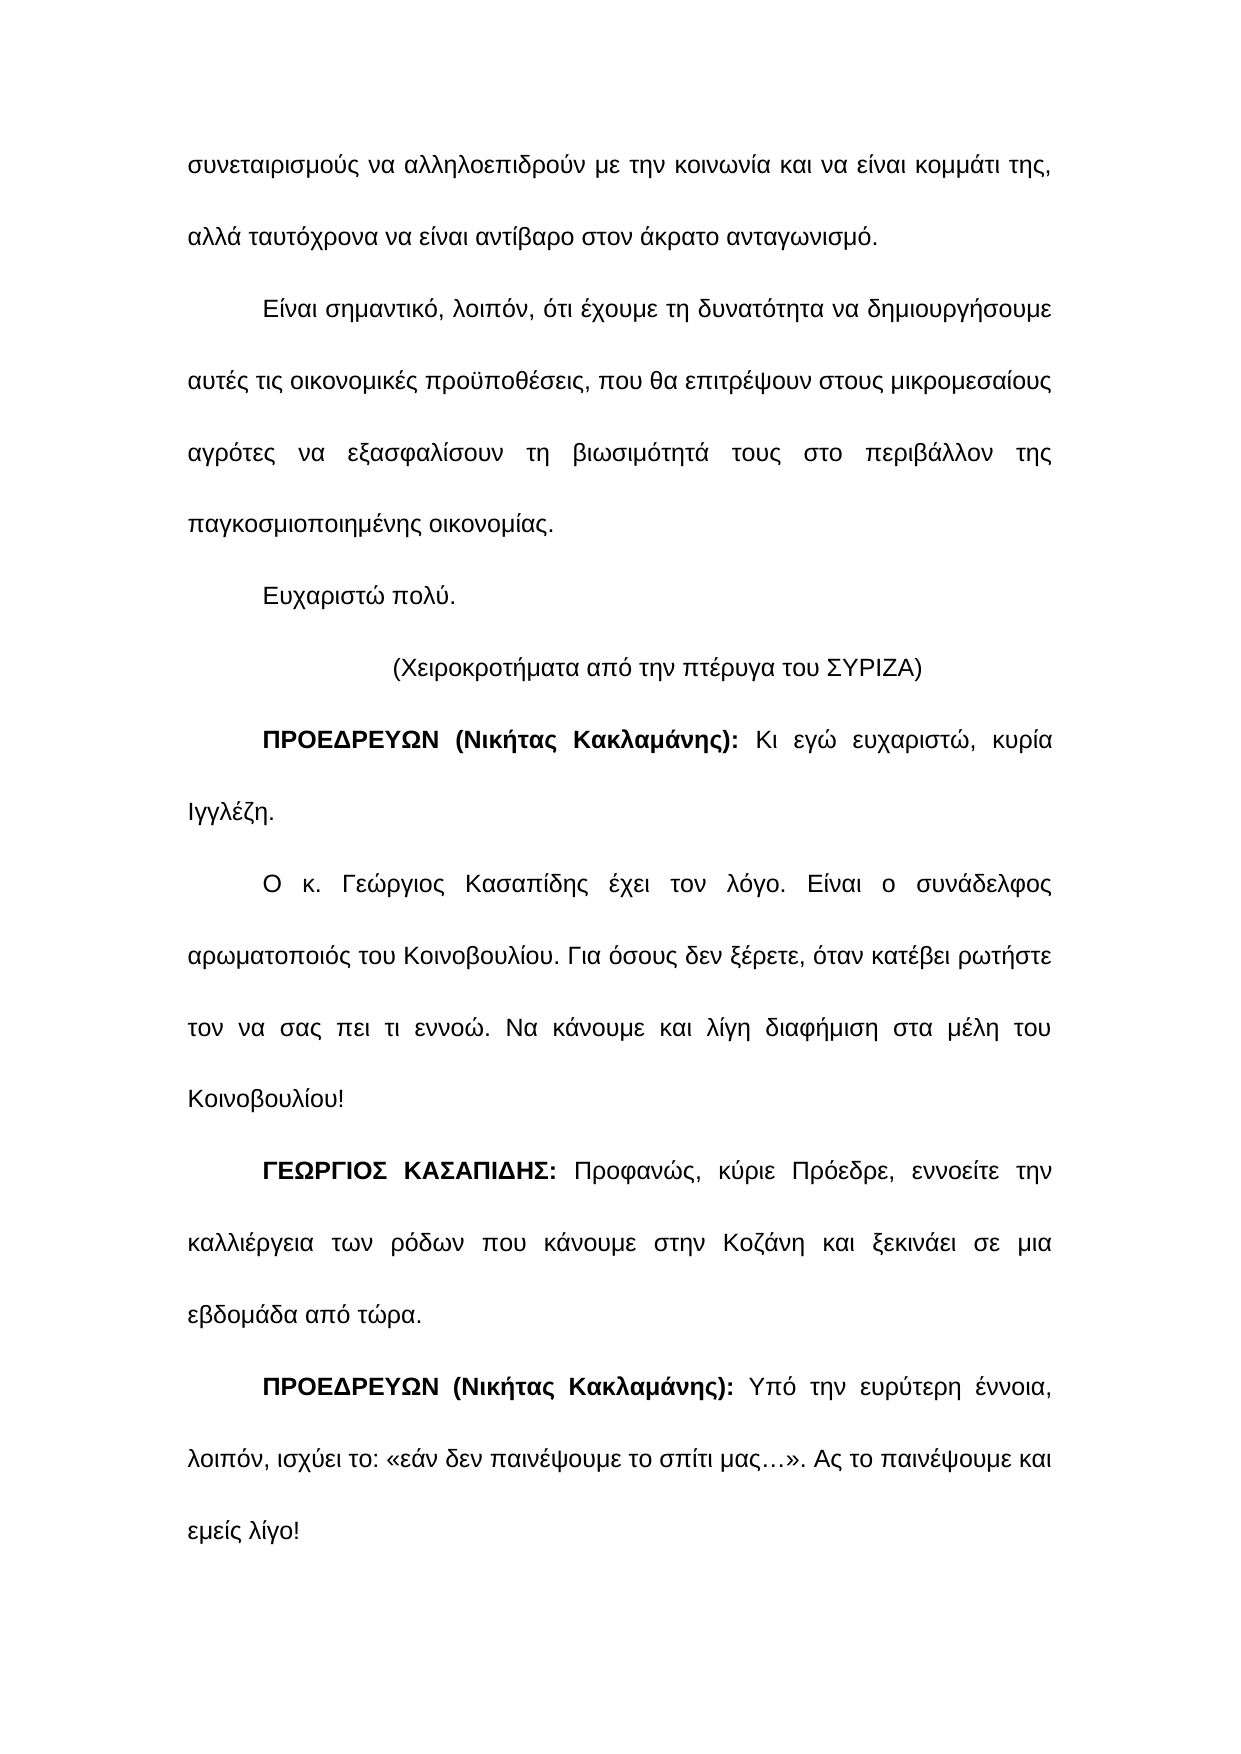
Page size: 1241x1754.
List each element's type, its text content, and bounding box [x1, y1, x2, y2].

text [187, 150, 1053, 251]
text Είναι σημαντικό, λοιπόν, ότι έχουμε τη δυνατότητα να δημιουργήσουμε αυτές τις οικονομικές προϋποθέσεις, που θα επιτρέψουν στους μικρομεσαίους αγρότες να εξασφαλίσουν τη βιωσιμότητά τους στο περιβάλλον της παγκοσμιοποιημένης οικονομίας. [187, 294, 1053, 538]
text Ευχαριστώ πολύ. [187, 581, 1053, 610]
text Ο κ. Γεώργιος Κασαπίδης έχει τον λόγο. Είναι ο συνάδελφος αρωματοποιός του Κοινοβουλίου. Για όσους δεν ξέρετε, όταν κατέβει ρωτήστε τον να σας πει τι εννοώ. Να κάνουμε και λίγη διαφήμιση στα μέλη του Κοινοβουλίου! [187, 869, 1053, 1113]
text (Χειροκροτήματα από την πτέρυγα του ΣΥΡΙΖΑ) [187, 653, 1053, 682]
text ΠΡΟΕΔΡΕΥΩΝ (Νικήτας Κακλαμάνης): Κι εγώ ευχαριστώ, κυρία Ιγγλέζη. [187, 725, 1053, 826]
text ΓΕΩΡΓΙΟΣ ΚΑΣΑΠΙΔΗΣ: Προφανώς, κύριε Πρόεδρε, εννοείτε την καλλιέργεια των ρόδων που κάνουμε στην Κοζάνη και ξεκινάει σε μια εβδομάδα από τώρα. [187, 1156, 1053, 1329]
text ΠΡΟΕΔΡΕΥΩΝ (Νικήτας Κακλαμάνης): Υπό την ευρύτερη έννοια, λοιπόν, ισχύει το: «εάν δεν παινέψουμε το σπίτι μας…». Ας το παινέψουμε και εμείς λίγο! [187, 1372, 1053, 1544]
